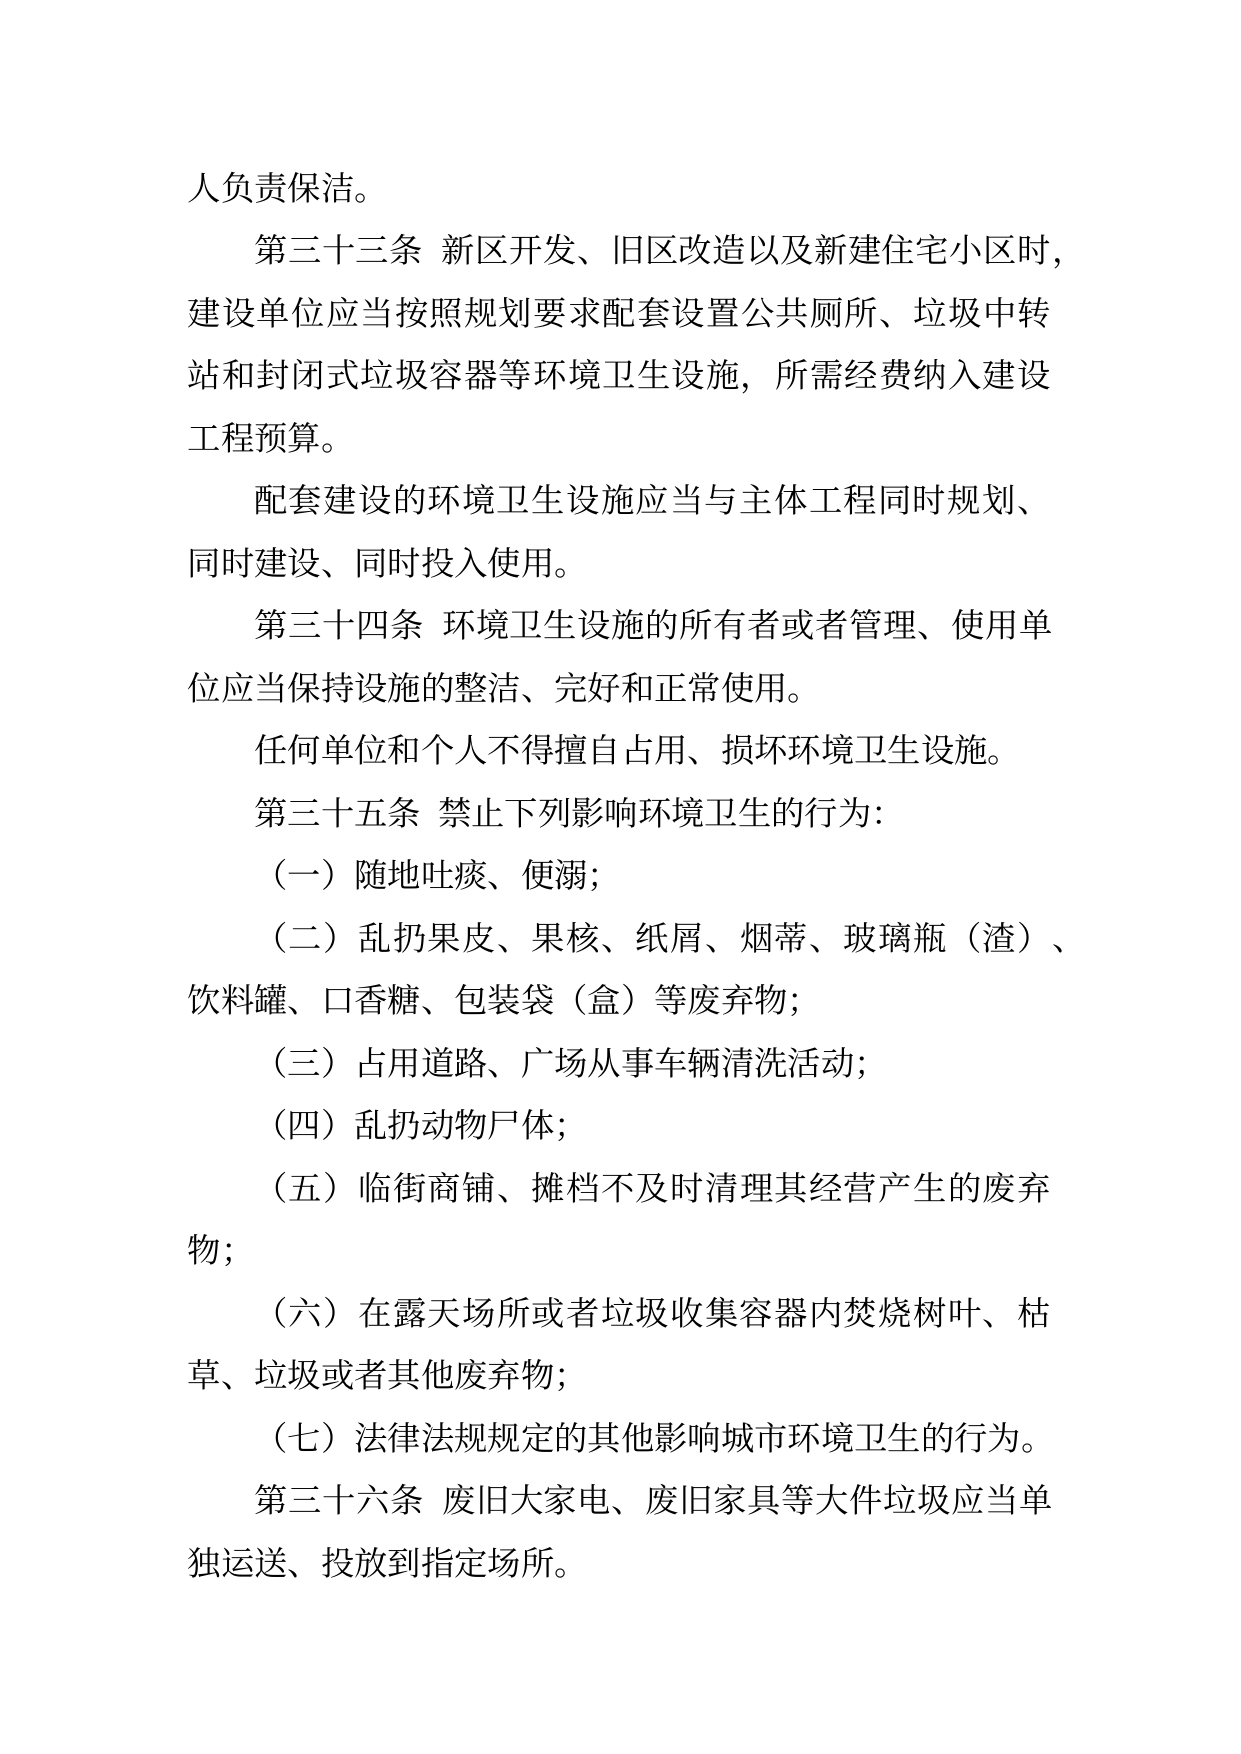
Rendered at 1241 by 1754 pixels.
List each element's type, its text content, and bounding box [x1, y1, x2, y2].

text 第三十五条 禁止下列影响环境卫生的行为： [187, 775, 1053, 837]
text 第三十六条 废旧大家电、废旧家具等大件垃圾应当单独运送、投放到指定场所。 [187, 1462, 1053, 1587]
text （四）乱扔动物尸体； [187, 1087, 1053, 1150]
text （一）随地吐痰、便溺； [187, 837, 1053, 900]
text （六）在露天场所或者垃圾收集容器内焚烧树叶、枯草、垃圾或者其他废弃物； [187, 1275, 1053, 1400]
text （三）占用道路、广场从事车辆清洗活动； [187, 1025, 1053, 1087]
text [187, 150, 1053, 212]
text （七）法律法规规定的其他影响城市环境卫生的行为。 [187, 1400, 1053, 1462]
text 第三十四条 环境卫生设施的所有者或者管理、使用单位应当保持设施的整洁、完好和正常使用。 [187, 587, 1053, 712]
text 任何单位和个人不得擅自占用、损坏环境卫生设施。 [187, 712, 1053, 775]
text 第三十三条 新区开发、旧区改造以及新建住宅小区时，建设单位应当按照规划要求配套设置公共厕所、垃圾中转站和封闭式垃圾容器等环境卫生设施，所需经费纳入建设工程预算。 [187, 212, 1053, 462]
text （五）临街商铺、摊档不及时清理其经营产生的废弃物； [187, 1150, 1053, 1275]
text 配套建设的环境卫生设施应当与主体工程同时规划、同时建设、同时投入使用。 [187, 462, 1053, 587]
text （二）乱扔果皮、果核、纸屑、烟蒂、玻璃瓶（渣）、饮料罐、口香糖、包装袋（盒）等废弃物； [187, 900, 1053, 1025]
